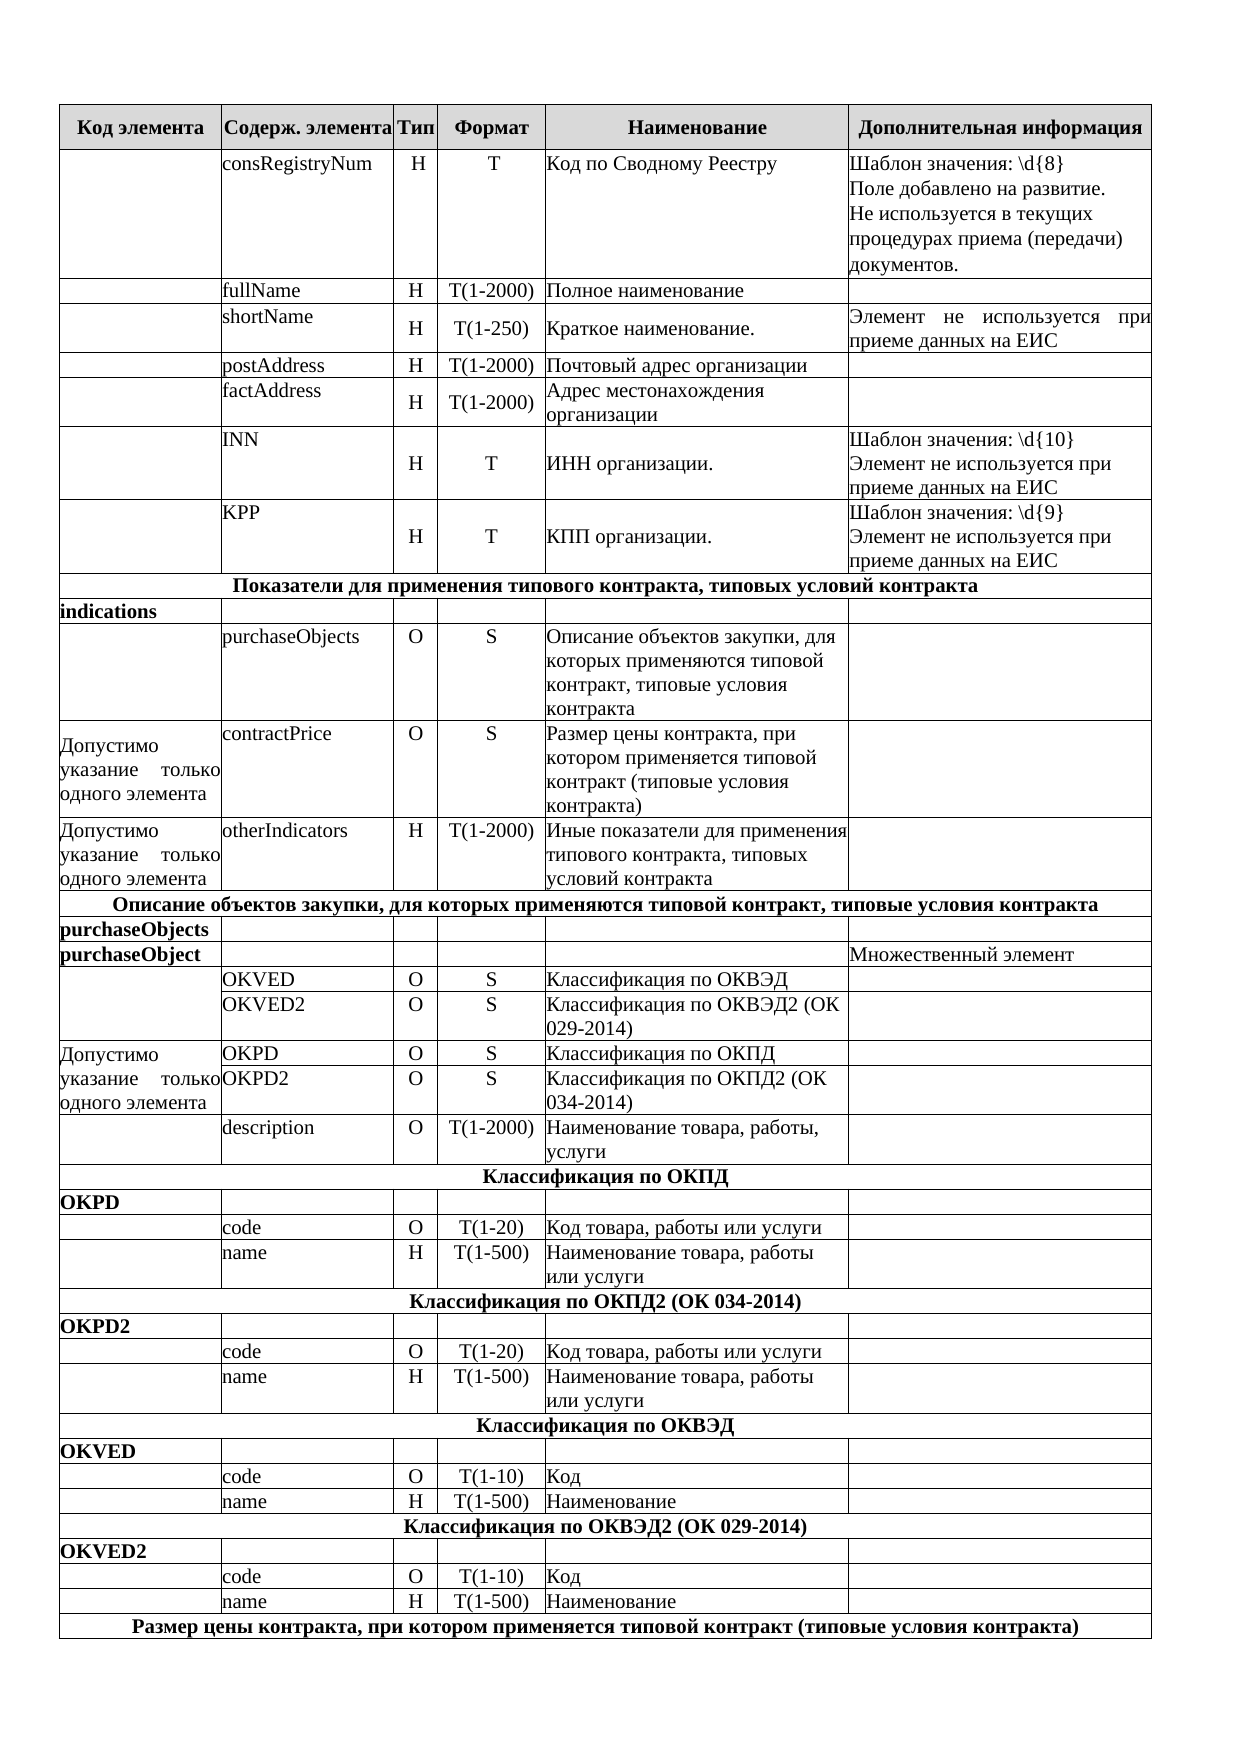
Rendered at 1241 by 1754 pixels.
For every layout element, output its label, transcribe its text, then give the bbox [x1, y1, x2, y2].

table_cell Н [394, 150, 437, 277]
table_cell [438, 1190, 545, 1214]
table_cell T(1-10) [438, 1564, 545, 1588]
table_cell consRegistryNum [222, 150, 393, 277]
table_cell T(1-2000) [438, 818, 545, 890]
table_cell [546, 1539, 848, 1563]
table_cell Н [394, 279, 437, 302]
table_cell Наименование товара, работы, услуги [546, 1115, 848, 1163]
table_cell ИНН организации. [546, 427, 848, 499]
table_cell [849, 1564, 1151, 1588]
table_cell Н [394, 378, 437, 426]
table_cell Т [438, 427, 545, 499]
table_cell fullName [222, 279, 393, 302]
table_cell postAddress [222, 353, 393, 377]
table_cell [849, 721, 1151, 817]
table_cell [438, 1314, 545, 1338]
table_cell [849, 1041, 1151, 1065]
table_cell О [394, 624, 437, 720]
table_cell Размер цены контракта, при котором применяется типовой контракт (типовые условия контракта) [60, 1614, 1151, 1638]
table_cell [394, 599, 437, 623]
table_cell Описание объектов закупки, для которых применяются типовой контракт, типовые условия контракта [546, 624, 848, 720]
table_cell factAddress [222, 378, 393, 426]
table_cell otherIndicators [222, 818, 393, 890]
table_cell [60, 378, 221, 426]
table_cell [222, 1539, 393, 1563]
table_cell [60, 1115, 221, 1163]
table_cell purchaseObjects [222, 624, 393, 720]
table_cell Н [394, 304, 437, 352]
table_cell [222, 1314, 393, 1338]
table_cell [222, 917, 393, 941]
table_cell [394, 1439, 437, 1463]
table_cell [60, 1339, 221, 1363]
table_cell Наименование [546, 1589, 848, 1613]
table_cell [546, 1439, 848, 1463]
table_cell S [438, 1066, 545, 1114]
table_cell [60, 1215, 221, 1239]
table_cell Н [394, 500, 437, 572]
table_cell [60, 1489, 221, 1513]
table_cell Классификация по ОКПД [546, 1041, 848, 1065]
table_cell [546, 599, 848, 623]
table_cell [849, 1240, 1151, 1288]
table_cell T(1-500) [438, 1364, 545, 1412]
table_header Код элемента [60, 105, 221, 149]
table_cell [60, 353, 221, 377]
table_cell [60, 304, 221, 352]
table_cell Шаблон значения: \d{10} Элемент не используется при приеме данных на ЕИС [849, 427, 1151, 499]
table_cell Полное наименование [546, 279, 848, 302]
table_cell OKVED2 [222, 992, 393, 1040]
table_cell [60, 1564, 221, 1588]
table_cell [546, 1314, 848, 1338]
table_cell Код [546, 1564, 848, 1588]
table_cell Классификация по ОКПД2 (ОК 034-2014) [546, 1066, 848, 1114]
table_cell [60, 150, 221, 277]
table_cell purchaseObjects [60, 917, 221, 941]
table_cell [222, 942, 393, 966]
table_cell code [222, 1339, 393, 1363]
table_cell OKVED2 [60, 1539, 221, 1563]
table_cell S [438, 721, 545, 817]
table_cell Описание объектов закупки, для которых применяются типовой контракт, типовые условия контракта [60, 891, 1151, 916]
table_cell [438, 1439, 545, 1463]
table_cell [849, 992, 1151, 1040]
table_cell Допустимо указание только одного элемента [60, 818, 221, 890]
table_cell О [394, 1215, 437, 1239]
table_cell Наименование товара, работы или услуги [546, 1364, 848, 1412]
table_cell [60, 1464, 221, 1488]
table_cell [849, 1115, 1151, 1163]
table_cell О [394, 1041, 437, 1065]
table_cell [60, 427, 221, 499]
table_cell OKPD [60, 1190, 221, 1214]
table_cell Допустимо указание только одного элемента [60, 1041, 221, 1114]
table_cell S [438, 1041, 545, 1065]
table_cell Н [394, 427, 437, 499]
table_cell T(1-20) [438, 1339, 545, 1363]
table_cell [849, 818, 1151, 890]
table_cell [849, 1589, 1151, 1613]
table_cell [849, 1190, 1151, 1214]
table_cell OKVED [222, 967, 393, 991]
table_cell Иные показатели для применения типового контракта, типовых условий контракта [546, 818, 848, 890]
table_cell Элемент не используется при приеме данных на ЕИС [849, 304, 1151, 352]
table_cell code [222, 1564, 393, 1588]
table_cell Наименование [546, 1489, 848, 1513]
table_cell [394, 1314, 437, 1338]
table_cell T(1-20) [438, 1215, 545, 1239]
table_cell [60, 1240, 221, 1288]
table_cell OKVED [60, 1439, 221, 1463]
table_cell О [394, 1464, 437, 1488]
table_cell [222, 1190, 393, 1214]
table_cell Н [394, 1589, 437, 1613]
table_cell purchaseObject [60, 942, 221, 966]
table_cell [394, 942, 437, 966]
table_cell Классификация по ОКВЭД [546, 967, 848, 991]
table_cell T(1-500) [438, 1489, 545, 1513]
table_cell [849, 1439, 1151, 1463]
table_cell code [222, 1464, 393, 1488]
table_cell [546, 942, 848, 966]
table_cell Классификация по ОКВЭД [60, 1414, 1151, 1437]
table_cell [849, 353, 1151, 377]
table_cell Н [394, 1489, 437, 1513]
table_cell Шаблон значения: \d{8} Поле добавлено на развитие. Не используется в текущих процедурах приема (передачи) документов. [849, 150, 1151, 277]
table_cell Множественный элемент [849, 942, 1151, 966]
table_cell Н [394, 818, 437, 890]
table_cell Допустимо указание только одного элемента [60, 721, 221, 817]
table_cell [60, 624, 221, 720]
table_cell name [222, 1589, 393, 1613]
table_cell S [438, 624, 545, 720]
table_cell T(1-2000) [438, 378, 545, 426]
table_header Тип [394, 105, 437, 149]
table_cell indications [60, 599, 221, 623]
table_header Наименование [546, 105, 848, 149]
table_cell Н [394, 1240, 437, 1288]
table_cell [394, 1539, 437, 1563]
table_cell T [438, 150, 545, 277]
table_cell code [222, 1215, 393, 1239]
table_cell [849, 967, 1151, 991]
table_cell Классификация по ОКВЭД2 (ОК 029-2014) [546, 992, 848, 1040]
table_cell [60, 1589, 221, 1613]
table_header Дополнительная информация [849, 105, 1151, 149]
table_cell [60, 500, 221, 572]
table_cell T(1-2000) [438, 1115, 545, 1163]
table_cell OKPD2 [222, 1066, 393, 1114]
table_cell [438, 917, 545, 941]
table_cell Т [438, 500, 545, 572]
table_cell T(1-500) [438, 1240, 545, 1288]
table_cell Классификация по ОКПД [60, 1165, 1151, 1188]
table_cell О [394, 967, 437, 991]
table_cell [849, 1066, 1151, 1114]
table_cell О [394, 1066, 437, 1114]
table_cell name [222, 1489, 393, 1513]
table_cell OKPD [222, 1041, 393, 1065]
table_cell T(1-10) [438, 1464, 545, 1488]
table_cell [849, 1364, 1151, 1412]
table_cell [849, 378, 1151, 426]
table_cell Классификация по ОКПД2 (ОК 034-2014) [60, 1289, 1151, 1313]
table_cell О [394, 1339, 437, 1363]
table_cell О [394, 721, 437, 817]
table_cell [438, 599, 545, 623]
table_cell name [222, 1240, 393, 1288]
table_cell [849, 279, 1151, 302]
table_cell S [438, 967, 545, 991]
table_cell О [394, 1564, 437, 1588]
table_cell description [222, 1115, 393, 1163]
table_cell OKPD2 [60, 1314, 221, 1338]
table_cell [849, 1314, 1151, 1338]
table_cell [546, 917, 848, 941]
table_cell T(1-500) [438, 1589, 545, 1613]
table_cell [849, 917, 1151, 941]
table_cell Размер цены контракта, при котором применяется типовой контракт (типовые условия контракта) [546, 721, 848, 817]
table_cell [222, 1439, 393, 1463]
table_cell name [222, 1364, 393, 1412]
table_cell Код товара, работы или услуги [546, 1339, 848, 1363]
table_cell [438, 942, 545, 966]
table_cell [394, 917, 437, 941]
table_cell Наименование товара, работы или услуги [546, 1240, 848, 1288]
table_cell T(1-2000) [438, 353, 545, 377]
table_cell КПП организации. [546, 500, 848, 572]
table_cell Шаблон значения: \d{9} Элемент не используется при приеме данных на ЕИС [849, 500, 1151, 572]
table_cell Краткое наименование. [546, 304, 848, 352]
table_cell [849, 1215, 1151, 1239]
table_cell [849, 1339, 1151, 1363]
table_cell INN [222, 427, 393, 499]
table_cell Код товара, работы или услуги [546, 1215, 848, 1239]
table_cell Показатели для применения типового контракта, типовых условий контракта [60, 574, 1151, 597]
table_cell [60, 967, 221, 1040]
table_cell Код по Сводному Реестру [546, 150, 848, 277]
table_cell shortName [222, 304, 393, 352]
table_cell [546, 1190, 848, 1214]
table_cell О [394, 992, 437, 1040]
table_header Содерж. элемента [222, 105, 393, 149]
table_cell О [394, 1115, 437, 1163]
table_cell Адрес местонахождения организации [546, 378, 848, 426]
table_cell contractPrice [222, 721, 393, 817]
table_cell [60, 1364, 221, 1412]
table_cell Н [394, 353, 437, 377]
table_cell KPP [222, 500, 393, 572]
table_cell [849, 1539, 1151, 1563]
table_cell T(1-2000) [438, 279, 545, 302]
table_cell Н [394, 1364, 437, 1412]
table_cell S [438, 992, 545, 1040]
table_cell Т(1-250) [438, 304, 545, 352]
table_cell [438, 1539, 545, 1563]
table_cell [849, 1489, 1151, 1513]
table_cell Код [546, 1464, 848, 1488]
table_cell [849, 624, 1151, 720]
table_cell [222, 599, 393, 623]
table_cell Почтовый адрес организации [546, 353, 848, 377]
table_header Формат [438, 105, 545, 149]
table_cell [849, 1464, 1151, 1488]
table_cell [60, 279, 221, 302]
table_cell [849, 599, 1151, 623]
table_cell Классификация по ОКВЭД2 (ОК 029-2014) [60, 1514, 1151, 1538]
table_cell [394, 1190, 437, 1214]
